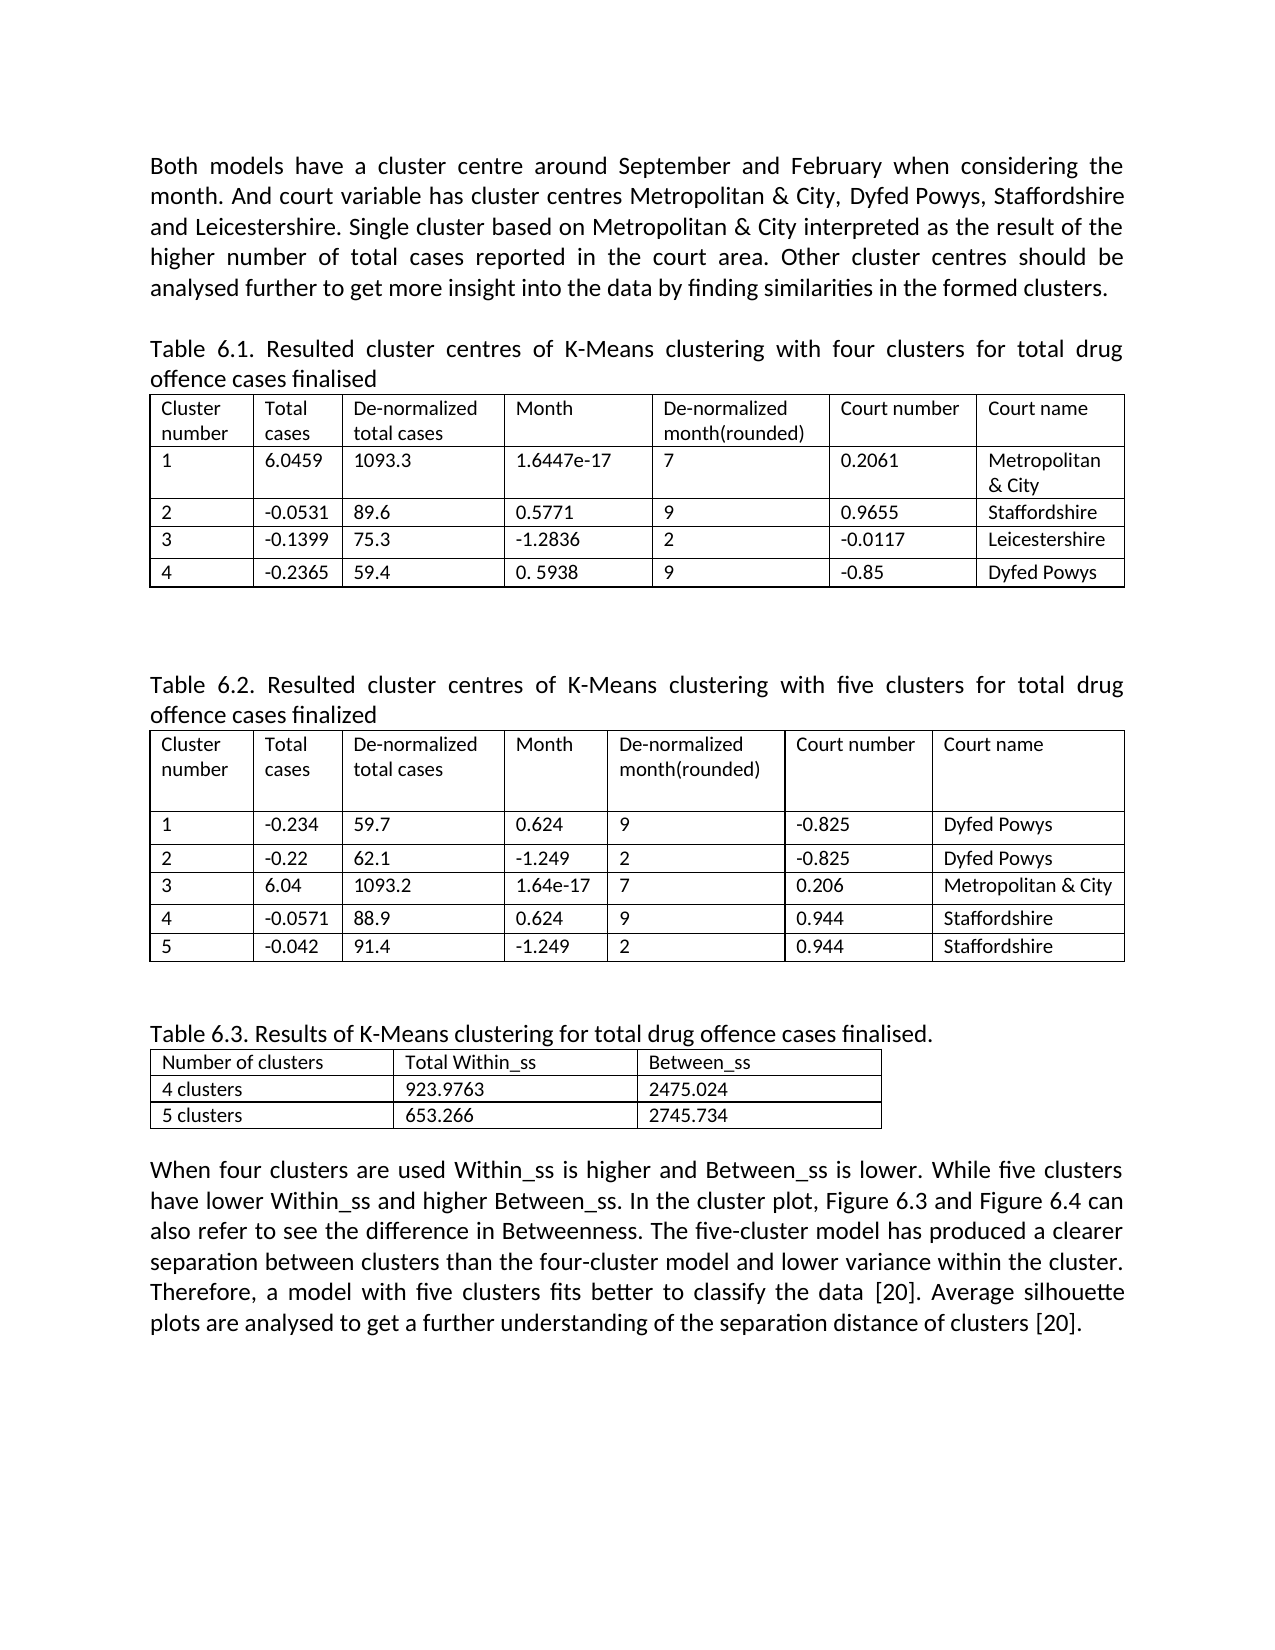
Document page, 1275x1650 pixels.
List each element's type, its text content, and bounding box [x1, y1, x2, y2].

table_cell 2475.024 [638, 1076, 881, 1101]
table_cell 62.1 [343, 845, 504, 872]
table_cell 0.9655 [830, 499, 976, 526]
table_cell 89.6 [343, 499, 504, 526]
table_cell 6.04 [254, 873, 342, 904]
table_cell -0.0571 [254, 905, 342, 932]
table_cell 4 [151, 559, 253, 586]
table_cell 1 [151, 447, 253, 498]
table_cell -1.249 [505, 934, 607, 961]
table_header De-normalized total cases [343, 395, 504, 446]
table_cell 2 [653, 527, 829, 558]
text Table 6.1. Resulted cluster centres of K-Means clustering with four clusters for total drug offence cases finalised [150, 333, 1125, 394]
text Both models have a cluster centre around September and February when considering the month. And court variable has cluster centres Metropolitan & City, Dyfed Powys, Staffordshire and Leicestershire. Single cluster based on Metropolitan & City interpreted as the result of the higher number of total cases reported in the court area. Other cluster centres should be analysed further to get more insight into the data by finding similarities in the formed clusters. [150, 150, 1125, 303]
table_cell 59.7 [343, 812, 504, 844]
table_cell Dyfed Powys [933, 845, 1124, 872]
table_cell 9 [608, 905, 784, 932]
table_cell -0.0531 [254, 499, 342, 526]
table_cell 5 clusters [151, 1103, 393, 1128]
table_cell 1 [151, 812, 253, 844]
table_cell 2 [608, 934, 784, 961]
table_cell Leicestershire [977, 527, 1124, 558]
table_cell 5 [151, 934, 253, 961]
table_header Cluster number [151, 731, 253, 811]
table_cell 3 [151, 873, 253, 904]
table_cell 59.4 [343, 559, 504, 586]
table_cell -0.0117 [830, 527, 976, 558]
table_cell 88.9 [343, 905, 504, 932]
table_cell 0.944 [786, 905, 932, 932]
table_cell 2 [151, 845, 253, 872]
table_cell 2745.734 [638, 1103, 881, 1128]
table_cell 91.4 [343, 934, 504, 961]
table_cell 7 [608, 873, 784, 904]
table_cell 6.0459 [254, 447, 342, 498]
table_cell Dyfed Powys [933, 812, 1124, 844]
text Table 6.2. Resulted cluster centres of K-Means clustering with five clusters for total drug offence cases finalized [150, 669, 1125, 730]
table_cell -0.1399 [254, 527, 342, 558]
table_cell 0.624 [505, 905, 607, 932]
table_cell 4 clusters [151, 1076, 393, 1101]
table_cell 1.64e-17 [505, 873, 607, 904]
table_cell 1093.3 [343, 447, 504, 498]
table_cell 9 [653, 499, 829, 526]
table_cell Dyfed Powys [977, 559, 1124, 586]
table_header Court number [786, 731, 932, 811]
table_cell 3 [151, 527, 253, 558]
table_header De-normalized month(rounded) [653, 395, 829, 446]
table_header Total cases [254, 395, 342, 446]
table_cell 9 [653, 559, 829, 586]
table_header Court name [933, 731, 1124, 811]
table_cell 75.3 [343, 527, 504, 558]
table_cell -0.2365 [254, 559, 342, 586]
table_cell 7 [653, 447, 829, 498]
table_header De-normalized total cases [343, 731, 504, 811]
table_header Court name [977, 395, 1124, 446]
table_cell Staffordshire [933, 905, 1124, 932]
table_cell 2 [151, 499, 253, 526]
table_cell 923.9763 [394, 1076, 637, 1101]
table_cell Metropolitan & City [933, 873, 1124, 904]
table_cell 0.206 [786, 873, 932, 904]
table_cell 4 [151, 905, 253, 932]
table_cell 2 [608, 845, 784, 872]
table_cell -1.2836 [505, 527, 652, 558]
table_cell -0.825 [786, 812, 932, 844]
table_cell -0.825 [786, 845, 932, 872]
table_header Number of clusters [151, 1050, 393, 1075]
table_header Month [505, 395, 652, 446]
table_cell -1.249 [505, 845, 607, 872]
table_cell 1093.2 [343, 873, 504, 904]
table_cell -0.042 [254, 934, 342, 961]
table_cell Staffordshire [977, 499, 1124, 526]
text Table 6.3. Results of K-Means clustering for total drug offence cases finalised. [150, 1018, 1125, 1048]
table_cell -0.85 [830, 559, 976, 586]
table_header Between_ss [638, 1050, 881, 1075]
table_header Total Within_ss [394, 1050, 637, 1075]
table_cell -0.234 [254, 812, 342, 844]
table_cell 1.6447e-17 [505, 447, 652, 498]
table_cell 0.2061 [830, 447, 976, 498]
table_cell -0.22 [254, 845, 342, 872]
table_cell 0.624 [505, 812, 607, 844]
table_header Court number [830, 395, 976, 446]
table_cell Metropolitan & City [977, 447, 1124, 498]
text When four clusters are used Within_ss is higher and Between_ss is lower. While five clusters have lower Within_ss and higher Between_ss. In the cluster plot, Figure 6.3 and Figure 6.4 can also refer to see the difference in Betweenness. The five-cluster model has produced a clearer separation between clusters than the four-cluster model and lower variance within the cluster. Therefore, a model with five clusters fits better to classify the data . Average silhouette plots are analysed to get a further understanding of the separation distance of clusters. [150, 1154, 1125, 1337]
table_header Month [505, 731, 607, 811]
table_header Cluster number [151, 395, 253, 446]
table_cell Staffordshire [933, 934, 1124, 961]
table_cell 9 [608, 812, 784, 844]
table_cell 0.5771 [505, 499, 652, 526]
table_cell 653.266 [394, 1103, 637, 1128]
table_header Total cases [254, 731, 342, 811]
table_cell 0.944 [786, 934, 932, 961]
table_cell 0. 5938 [505, 559, 652, 586]
table_header De-normalized month(rounded) [608, 731, 784, 811]
